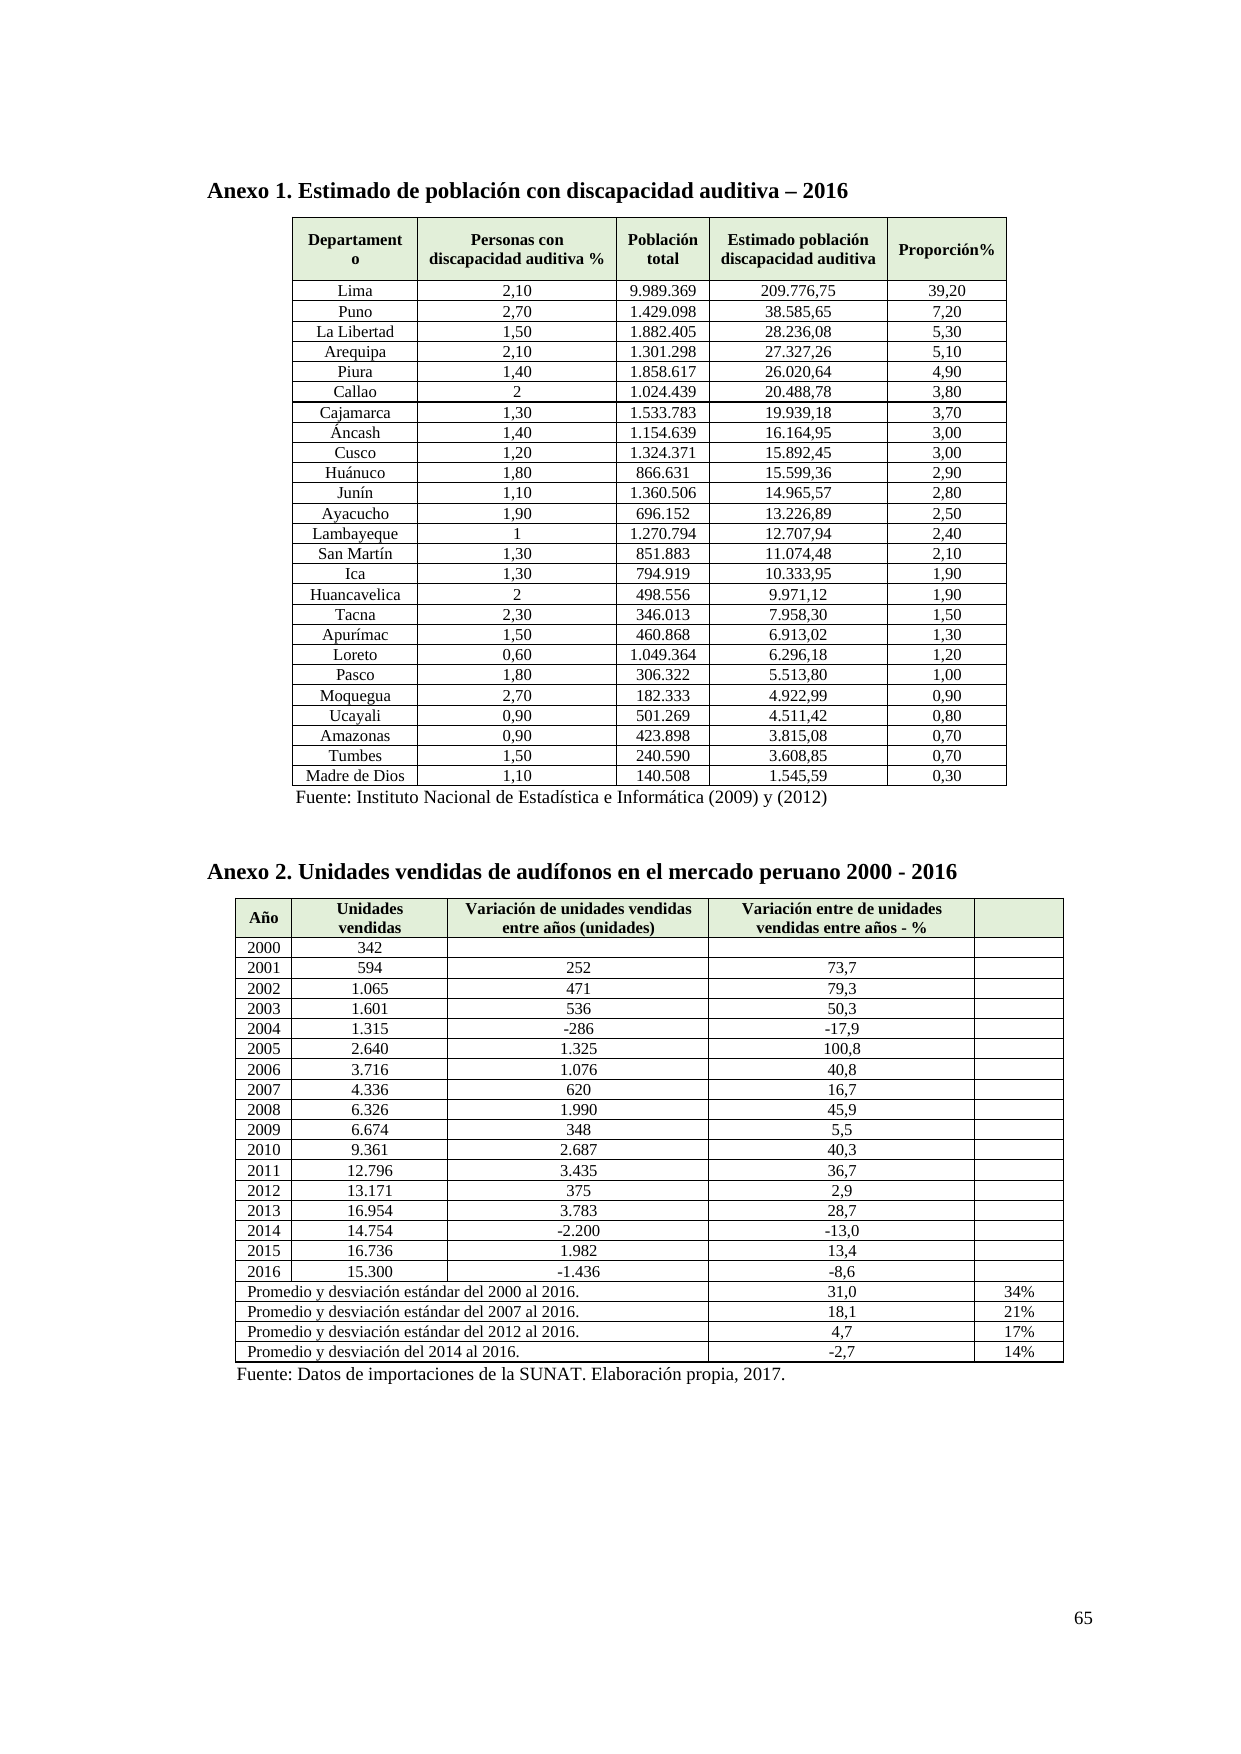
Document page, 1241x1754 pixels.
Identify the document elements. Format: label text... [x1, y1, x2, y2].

text Anexo 1. Estimado de población con discapacidad auditiva – 2016 [207, 177, 1092, 203]
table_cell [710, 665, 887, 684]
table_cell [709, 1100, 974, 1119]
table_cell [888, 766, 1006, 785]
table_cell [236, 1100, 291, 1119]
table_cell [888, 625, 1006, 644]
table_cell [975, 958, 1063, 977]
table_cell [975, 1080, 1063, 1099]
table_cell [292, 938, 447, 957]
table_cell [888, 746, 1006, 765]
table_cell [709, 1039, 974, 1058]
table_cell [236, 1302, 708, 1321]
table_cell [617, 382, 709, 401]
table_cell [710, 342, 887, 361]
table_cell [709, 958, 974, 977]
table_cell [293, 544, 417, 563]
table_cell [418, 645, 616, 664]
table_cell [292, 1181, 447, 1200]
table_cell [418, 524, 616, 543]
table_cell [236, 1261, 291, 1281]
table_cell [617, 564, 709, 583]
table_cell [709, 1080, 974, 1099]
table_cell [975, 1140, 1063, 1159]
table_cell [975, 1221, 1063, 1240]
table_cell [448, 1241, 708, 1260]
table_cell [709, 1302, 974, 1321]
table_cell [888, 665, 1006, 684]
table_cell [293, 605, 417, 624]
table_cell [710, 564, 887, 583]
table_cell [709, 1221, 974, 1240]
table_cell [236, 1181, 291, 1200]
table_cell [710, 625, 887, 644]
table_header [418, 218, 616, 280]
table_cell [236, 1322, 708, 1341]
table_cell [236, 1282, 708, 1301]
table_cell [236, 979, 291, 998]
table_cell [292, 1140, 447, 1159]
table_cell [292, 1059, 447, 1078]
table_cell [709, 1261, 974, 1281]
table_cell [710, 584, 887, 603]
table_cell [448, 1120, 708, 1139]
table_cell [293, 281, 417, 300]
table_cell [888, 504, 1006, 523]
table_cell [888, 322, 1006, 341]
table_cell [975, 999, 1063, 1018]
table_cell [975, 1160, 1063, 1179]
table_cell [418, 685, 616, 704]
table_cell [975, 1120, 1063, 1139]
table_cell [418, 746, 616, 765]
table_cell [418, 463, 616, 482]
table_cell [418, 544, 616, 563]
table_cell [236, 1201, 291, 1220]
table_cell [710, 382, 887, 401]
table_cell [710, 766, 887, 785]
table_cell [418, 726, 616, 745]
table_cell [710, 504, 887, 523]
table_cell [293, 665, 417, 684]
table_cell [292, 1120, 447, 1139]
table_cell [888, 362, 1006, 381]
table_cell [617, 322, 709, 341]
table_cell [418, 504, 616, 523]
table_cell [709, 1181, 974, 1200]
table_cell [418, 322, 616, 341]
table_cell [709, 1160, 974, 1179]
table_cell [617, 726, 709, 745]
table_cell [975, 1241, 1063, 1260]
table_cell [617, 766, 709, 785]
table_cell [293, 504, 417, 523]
text Anexo 2. Unidades vendidas de audífonos en el mercado peruano 2000 - 2016 [207, 858, 1092, 884]
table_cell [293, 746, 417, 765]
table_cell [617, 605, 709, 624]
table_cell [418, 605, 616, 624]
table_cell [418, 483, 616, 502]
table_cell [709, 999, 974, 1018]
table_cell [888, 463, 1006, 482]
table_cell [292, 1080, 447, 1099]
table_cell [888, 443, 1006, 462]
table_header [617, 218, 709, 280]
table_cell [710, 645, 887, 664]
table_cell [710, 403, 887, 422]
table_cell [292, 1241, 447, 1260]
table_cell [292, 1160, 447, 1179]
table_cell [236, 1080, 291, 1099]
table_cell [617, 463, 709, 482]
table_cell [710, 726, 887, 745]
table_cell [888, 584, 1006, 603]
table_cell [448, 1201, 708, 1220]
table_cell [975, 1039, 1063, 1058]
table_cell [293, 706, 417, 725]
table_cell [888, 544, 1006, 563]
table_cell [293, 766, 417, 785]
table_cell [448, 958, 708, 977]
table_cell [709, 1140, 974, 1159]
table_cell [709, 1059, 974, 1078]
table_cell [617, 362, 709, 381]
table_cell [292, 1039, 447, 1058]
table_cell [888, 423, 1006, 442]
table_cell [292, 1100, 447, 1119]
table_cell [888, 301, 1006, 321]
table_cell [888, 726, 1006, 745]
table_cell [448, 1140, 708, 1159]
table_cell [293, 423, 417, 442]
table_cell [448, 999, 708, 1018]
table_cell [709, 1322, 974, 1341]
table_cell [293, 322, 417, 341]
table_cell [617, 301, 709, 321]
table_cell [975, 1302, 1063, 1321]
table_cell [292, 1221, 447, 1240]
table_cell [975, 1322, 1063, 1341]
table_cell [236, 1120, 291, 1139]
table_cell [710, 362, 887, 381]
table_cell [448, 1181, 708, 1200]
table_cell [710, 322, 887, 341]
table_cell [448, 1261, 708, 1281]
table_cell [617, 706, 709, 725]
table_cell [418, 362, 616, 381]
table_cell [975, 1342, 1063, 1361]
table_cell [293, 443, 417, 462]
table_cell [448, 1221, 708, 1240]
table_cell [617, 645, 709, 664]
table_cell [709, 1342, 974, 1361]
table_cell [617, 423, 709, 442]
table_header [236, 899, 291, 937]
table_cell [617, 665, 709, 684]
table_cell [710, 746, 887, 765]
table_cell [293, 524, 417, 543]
text Fuente: Instituto Nacional de Estadística e Informática (2009) y (2012) [295, 786, 1092, 808]
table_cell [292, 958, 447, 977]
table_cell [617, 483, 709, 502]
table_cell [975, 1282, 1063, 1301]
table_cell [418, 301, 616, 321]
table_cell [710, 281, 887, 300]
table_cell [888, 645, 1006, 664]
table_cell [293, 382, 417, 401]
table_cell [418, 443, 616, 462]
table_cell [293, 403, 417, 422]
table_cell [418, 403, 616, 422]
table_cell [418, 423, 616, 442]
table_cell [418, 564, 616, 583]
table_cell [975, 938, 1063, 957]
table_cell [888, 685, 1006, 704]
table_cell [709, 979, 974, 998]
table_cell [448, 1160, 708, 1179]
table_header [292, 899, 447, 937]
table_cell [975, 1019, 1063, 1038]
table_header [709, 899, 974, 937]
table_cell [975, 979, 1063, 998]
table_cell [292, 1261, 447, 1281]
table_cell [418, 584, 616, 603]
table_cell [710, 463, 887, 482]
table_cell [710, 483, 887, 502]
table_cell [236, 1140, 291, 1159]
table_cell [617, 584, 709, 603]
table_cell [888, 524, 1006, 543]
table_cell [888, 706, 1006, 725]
text Fuente: Datos de importaciones de la SUNAT. Elaboración propia, 2017. [236, 1362, 1092, 1384]
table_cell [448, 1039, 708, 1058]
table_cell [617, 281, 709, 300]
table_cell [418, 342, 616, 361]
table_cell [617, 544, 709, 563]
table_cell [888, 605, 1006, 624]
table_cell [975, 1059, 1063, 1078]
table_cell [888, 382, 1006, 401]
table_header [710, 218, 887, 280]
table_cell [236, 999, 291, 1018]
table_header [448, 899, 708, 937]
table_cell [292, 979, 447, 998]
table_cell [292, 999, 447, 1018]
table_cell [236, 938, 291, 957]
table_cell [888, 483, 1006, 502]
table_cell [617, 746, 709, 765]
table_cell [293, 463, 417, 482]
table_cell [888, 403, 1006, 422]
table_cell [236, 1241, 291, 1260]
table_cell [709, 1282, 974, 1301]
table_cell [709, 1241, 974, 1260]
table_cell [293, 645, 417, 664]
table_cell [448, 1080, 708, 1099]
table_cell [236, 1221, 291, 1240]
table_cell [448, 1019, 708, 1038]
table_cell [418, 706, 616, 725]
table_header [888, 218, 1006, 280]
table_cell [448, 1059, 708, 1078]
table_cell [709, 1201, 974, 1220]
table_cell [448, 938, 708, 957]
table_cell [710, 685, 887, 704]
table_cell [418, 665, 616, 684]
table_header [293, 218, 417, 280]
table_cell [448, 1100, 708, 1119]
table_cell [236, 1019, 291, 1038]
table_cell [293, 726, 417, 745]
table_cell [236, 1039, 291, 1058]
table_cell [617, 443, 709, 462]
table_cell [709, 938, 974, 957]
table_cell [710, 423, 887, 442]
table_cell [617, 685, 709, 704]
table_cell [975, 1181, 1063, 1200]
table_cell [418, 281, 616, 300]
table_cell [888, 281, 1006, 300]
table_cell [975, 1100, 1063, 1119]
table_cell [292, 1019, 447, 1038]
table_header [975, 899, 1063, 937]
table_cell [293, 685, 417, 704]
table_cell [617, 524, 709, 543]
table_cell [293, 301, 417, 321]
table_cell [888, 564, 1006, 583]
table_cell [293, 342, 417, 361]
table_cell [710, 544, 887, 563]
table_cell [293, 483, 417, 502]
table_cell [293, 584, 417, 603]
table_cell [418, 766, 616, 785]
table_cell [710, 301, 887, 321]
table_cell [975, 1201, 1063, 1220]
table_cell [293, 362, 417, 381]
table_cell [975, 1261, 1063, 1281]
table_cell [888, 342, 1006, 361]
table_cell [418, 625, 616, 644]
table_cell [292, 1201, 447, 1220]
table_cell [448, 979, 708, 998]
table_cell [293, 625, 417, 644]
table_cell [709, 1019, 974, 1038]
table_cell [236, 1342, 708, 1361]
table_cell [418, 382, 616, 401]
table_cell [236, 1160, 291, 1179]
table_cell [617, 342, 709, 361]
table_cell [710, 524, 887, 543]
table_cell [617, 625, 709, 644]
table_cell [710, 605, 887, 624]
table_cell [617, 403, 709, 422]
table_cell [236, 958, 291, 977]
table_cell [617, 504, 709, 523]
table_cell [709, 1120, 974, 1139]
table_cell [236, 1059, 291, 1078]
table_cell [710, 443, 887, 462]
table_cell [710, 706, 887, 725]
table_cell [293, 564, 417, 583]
